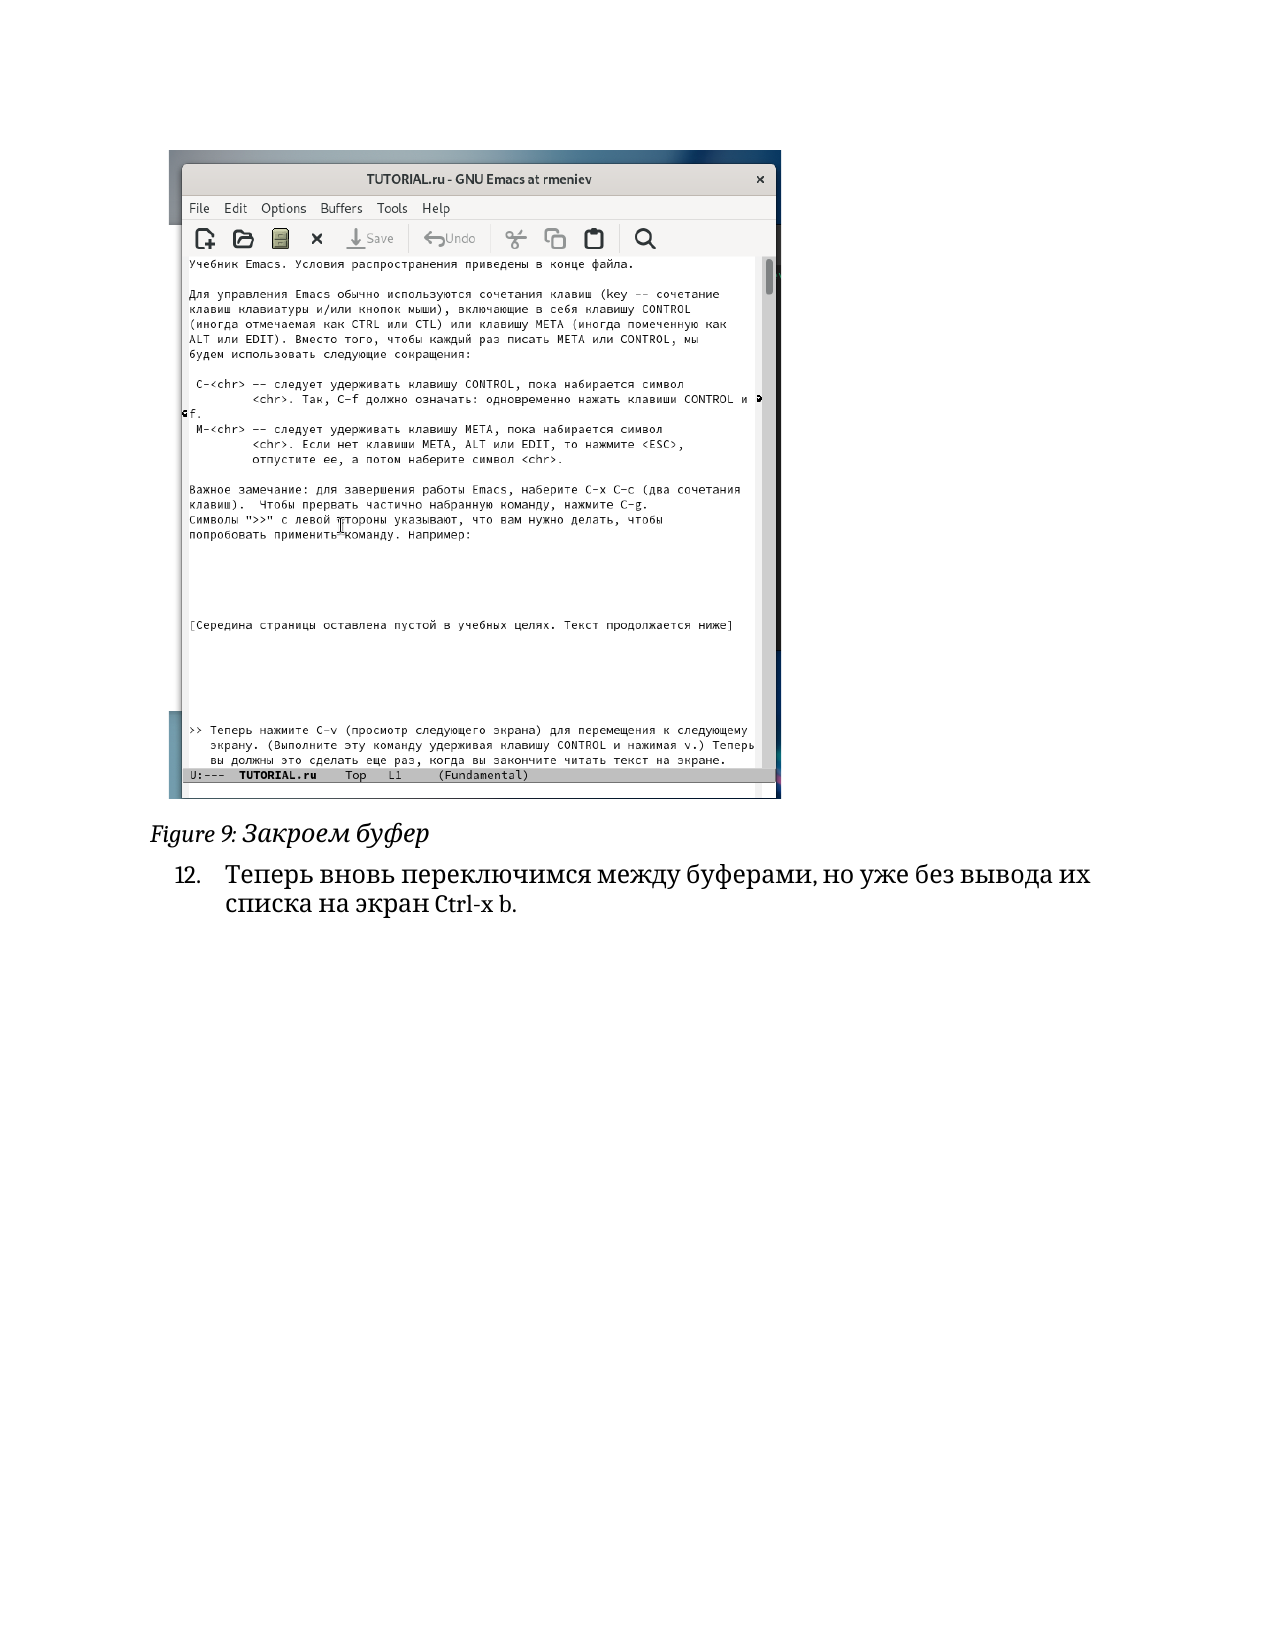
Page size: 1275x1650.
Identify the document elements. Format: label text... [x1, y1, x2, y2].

list Теперь вновь переключимся между буферами, но уже без вывода их списка на экран Ctrl-x b. [175, 861, 1125, 918]
text Figure 9: Закроем буфер [150, 819, 1125, 848]
picture [168, 150, 782, 799]
